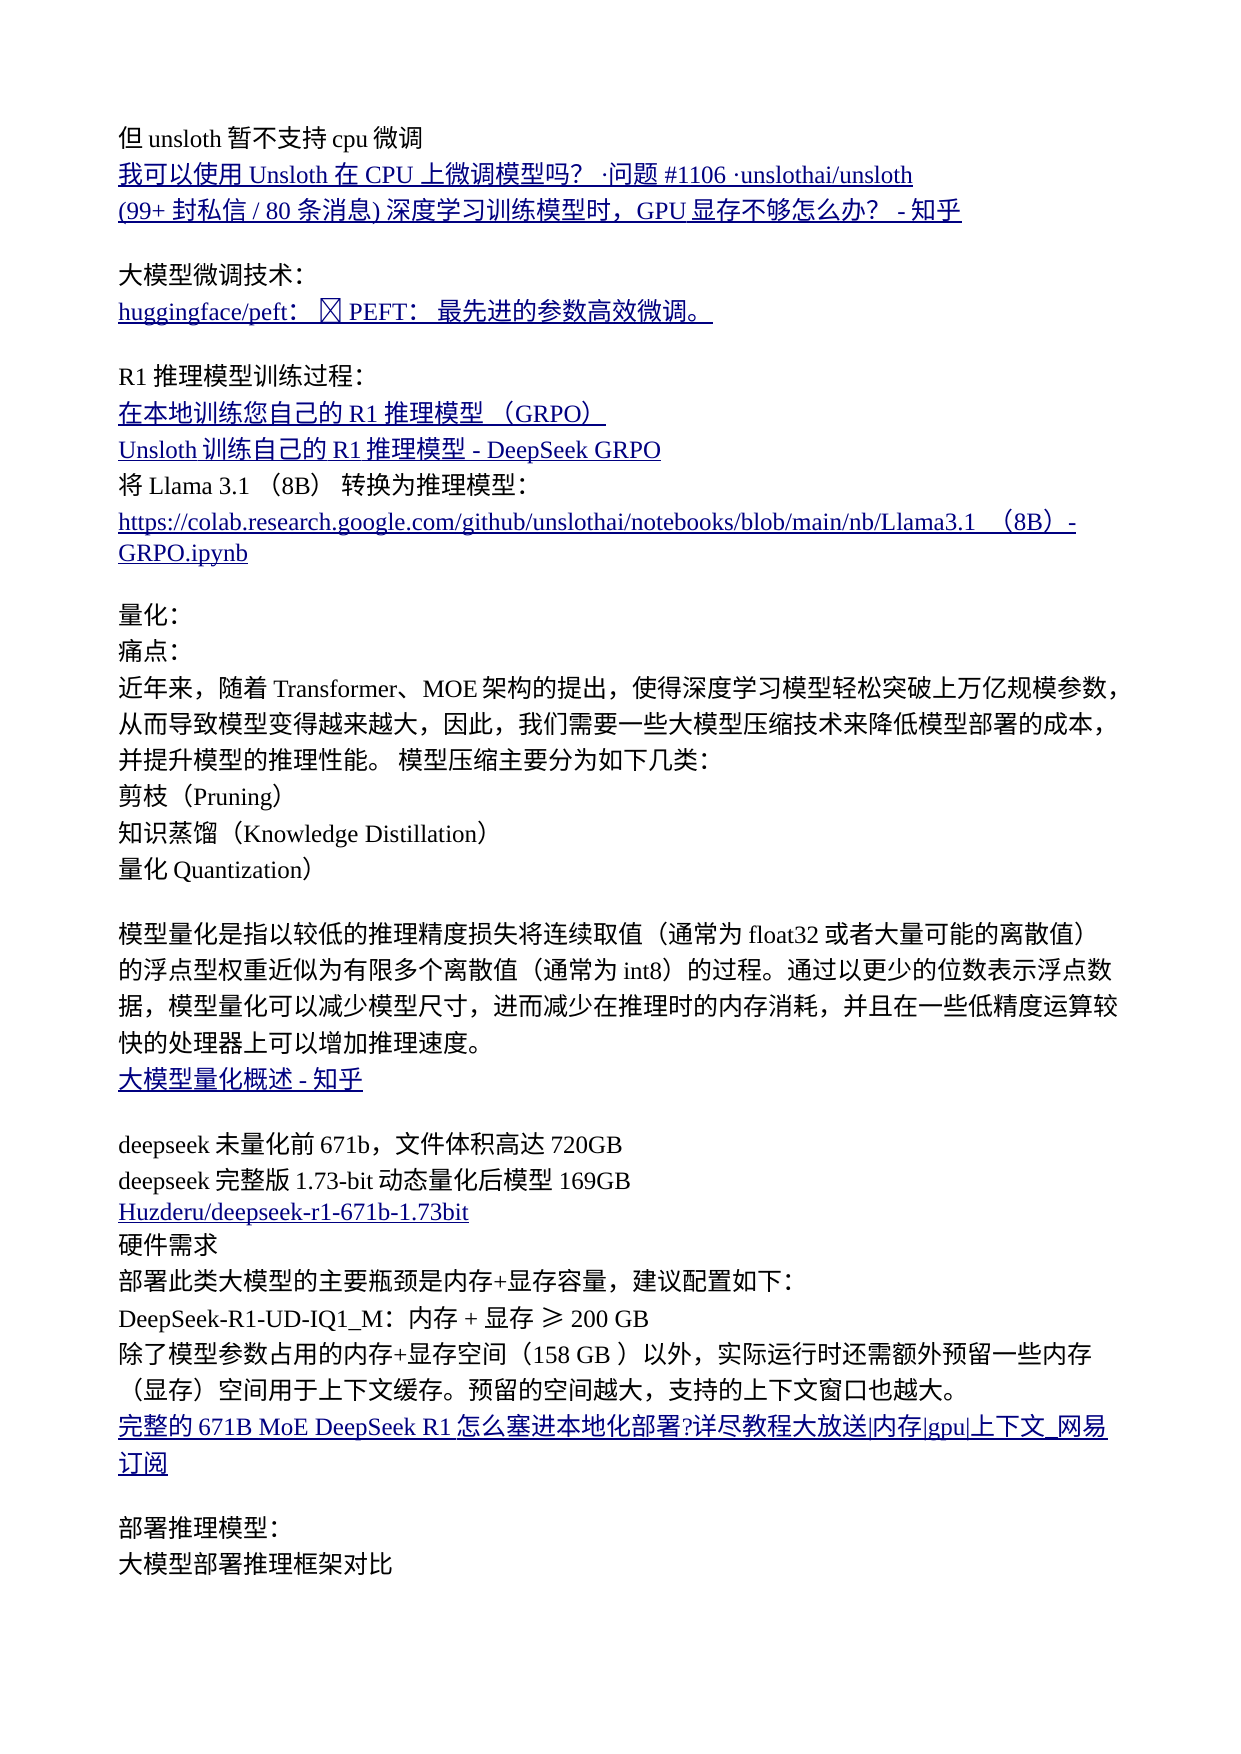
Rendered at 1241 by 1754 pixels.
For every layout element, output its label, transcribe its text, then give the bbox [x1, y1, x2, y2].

text Unsloth训练自己的R1推理模型 - DeepSeek GRPO [118, 429, 1122, 466]
text 痛点： [118, 632, 1122, 668]
text deepseek未量化前671b，文件体积高达 720GB [118, 1124, 1122, 1161]
text 在本地训练您自己的 R1 推理模型 （GRPO） [118, 393, 1122, 429]
text 量化Quantization） [118, 849, 1122, 886]
text 大模型量化概述 - 知乎 [118, 1059, 1122, 1096]
text R1 推理模型训练过程： [118, 357, 1122, 393]
text https://colab.research.google.com/github/unslothai/notebooks/blob/main/nb/Llama3.1_（8B）-GRPO.ipynb [118, 502, 1122, 567]
text deepseek完整版1.73-bit动态量化后模型 169GB [118, 1161, 1122, 1197]
text DeepSeek-R1-UD-IQ1_M：内存 + 显存 ≥ 200 GB [118, 1298, 1122, 1334]
text 模型量化是指以较低的推理精度损失将连续取值（通常为float32或者大量可能的离散值）的浮点型权重近似为有限多个离散值（通常为int8）的过程。通过以更少的位数表示浮点数据，模型量化可以减少模型尺寸，进而减少在推理时的内存消耗，并且在一些低精度运算较快的处理器上可以增加推理速度。 [118, 914, 1122, 1059]
text 量化： [118, 596, 1122, 632]
text 我可以使用 Unsloth 在 CPU 上微调模型吗？ ·问题 #1106 ·unslothai/unsloth [118, 154, 1122, 191]
text 知识蒸馏（Knowledge Distillation） [118, 813, 1122, 849]
text 除了模型参数占用的内存+显存空间（158 GB ）以外，实际运行时还需额外预留一些内存（显存）空间用于上下文缓存。预留的空间越大，支持的上下文窗口也越大。 [118, 1334, 1122, 1407]
text 将 Llama 3.1 （8B） 转换为推理模型： [118, 466, 1122, 502]
text Huzderu/deepseek-r1-671b-1.73bit [118, 1197, 1122, 1226]
text 部署推理模型： [118, 1508, 1122, 1544]
text (99+ 封私信 / 80 条消息) 深度学习训练模型时，GPU显存不够怎么办？ - 知乎 [118, 191, 1122, 227]
text 大模型微调技术： [118, 256, 1122, 292]
text 完整的671B MoE DeepSeek R1怎么塞进本地化部署?详尽教程大放送|内存|gpu|上下文_网易订阅 [118, 1407, 1122, 1479]
text 近年来，随着Transformer、MOE架构的提出，使得深度学习模型轻松突破上万亿规模参数，从而导致模型变得越来越大，因此，我们需要一些大模型压缩技术来降低模型部署的成本，并提升模型的推理性能。 模型压缩主要分为如下几类： [118, 668, 1122, 777]
text 但unsloth暂不支持cpu微调 [118, 118, 1122, 154]
text huggingface/peft： 🤗 PEFT： 最先进的参数高效微调。 [118, 292, 1122, 328]
text 部署此类大模型的主要瓶颈是内存+显存容量，建议配置如下： [118, 1262, 1122, 1298]
text 大模型部署推理框架对比 [118, 1544, 1122, 1581]
text 硬件需求 [118, 1226, 1122, 1262]
text 剪枝（Pruning） [118, 777, 1122, 813]
